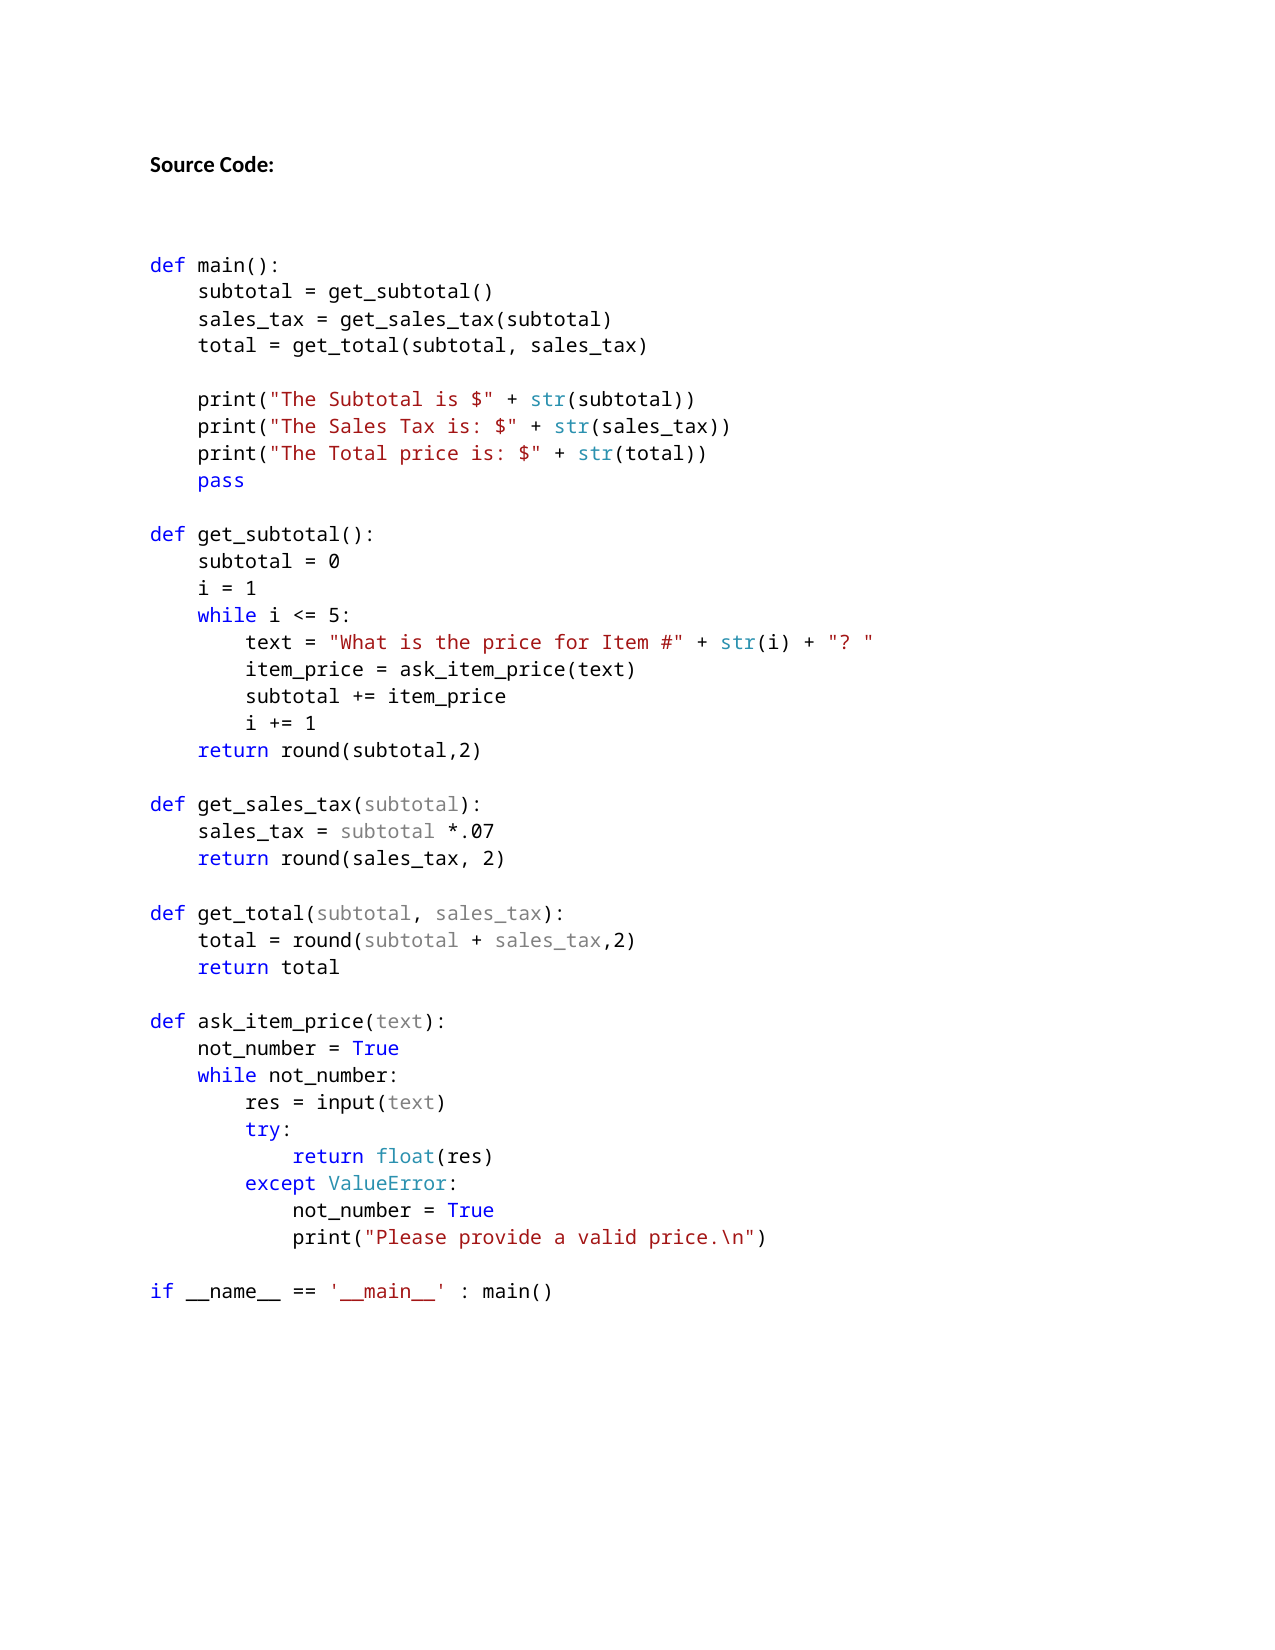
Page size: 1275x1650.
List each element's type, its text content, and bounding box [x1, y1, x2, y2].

text def get_subtotal(): [150, 521, 1125, 548]
text sales_tax = get_sales_tax(subtotal) [150, 305, 1125, 332]
text def get_total(subtotal, sales_tax): [150, 899, 1125, 926]
text def ask_item_price(text): [150, 1007, 1125, 1034]
text if __name__ == '__main__' : main() [150, 1277, 1125, 1304]
text i = 1 [150, 574, 1125, 602]
text print("The Subtotal is $" + str(subtotal)) [150, 386, 1125, 413]
text not_number = True [150, 1196, 1125, 1223]
text Source Code: [150, 150, 1125, 178]
text subtotal = get_subtotal() [150, 278, 1125, 305]
text return round(subtotal,2) [150, 736, 1125, 763]
text return round(sales_tax, 2) [150, 844, 1125, 871]
text return total [150, 953, 1125, 980]
text def get_sales_tax(subtotal): [150, 790, 1125, 817]
text subtotal = 0 [150, 548, 1125, 574]
text text = "What is the price for Item #" + str(i) + "? " [150, 628, 1125, 656]
text def main(): [150, 251, 1125, 278]
text i += 1 [150, 709, 1125, 736]
text while not_number: [150, 1061, 1125, 1088]
text while i <= 5: [150, 602, 1125, 628]
text return float(res) [150, 1142, 1125, 1169]
text print("The Sales Tax is: $" + str(sales_tax)) [150, 413, 1125, 440]
text item_price = ask_item_price(text) [150, 656, 1125, 682]
text total = get_total(subtotal, sales_tax) [150, 332, 1125, 359]
text except ValueError: [150, 1169, 1125, 1196]
text try: [150, 1115, 1125, 1142]
text print("The Total price is: $" + str(total)) [150, 440, 1125, 467]
text print("Please provide a valid price.\n") [150, 1223, 1125, 1250]
text total = round(subtotal + sales_tax,2) [150, 926, 1125, 953]
text not_number = True [150, 1034, 1125, 1061]
text res = input(text) [150, 1088, 1125, 1115]
text pass [150, 467, 1125, 494]
text subtotal += item_price [150, 682, 1125, 709]
text sales_tax = subtotal *.07 [150, 817, 1125, 844]
